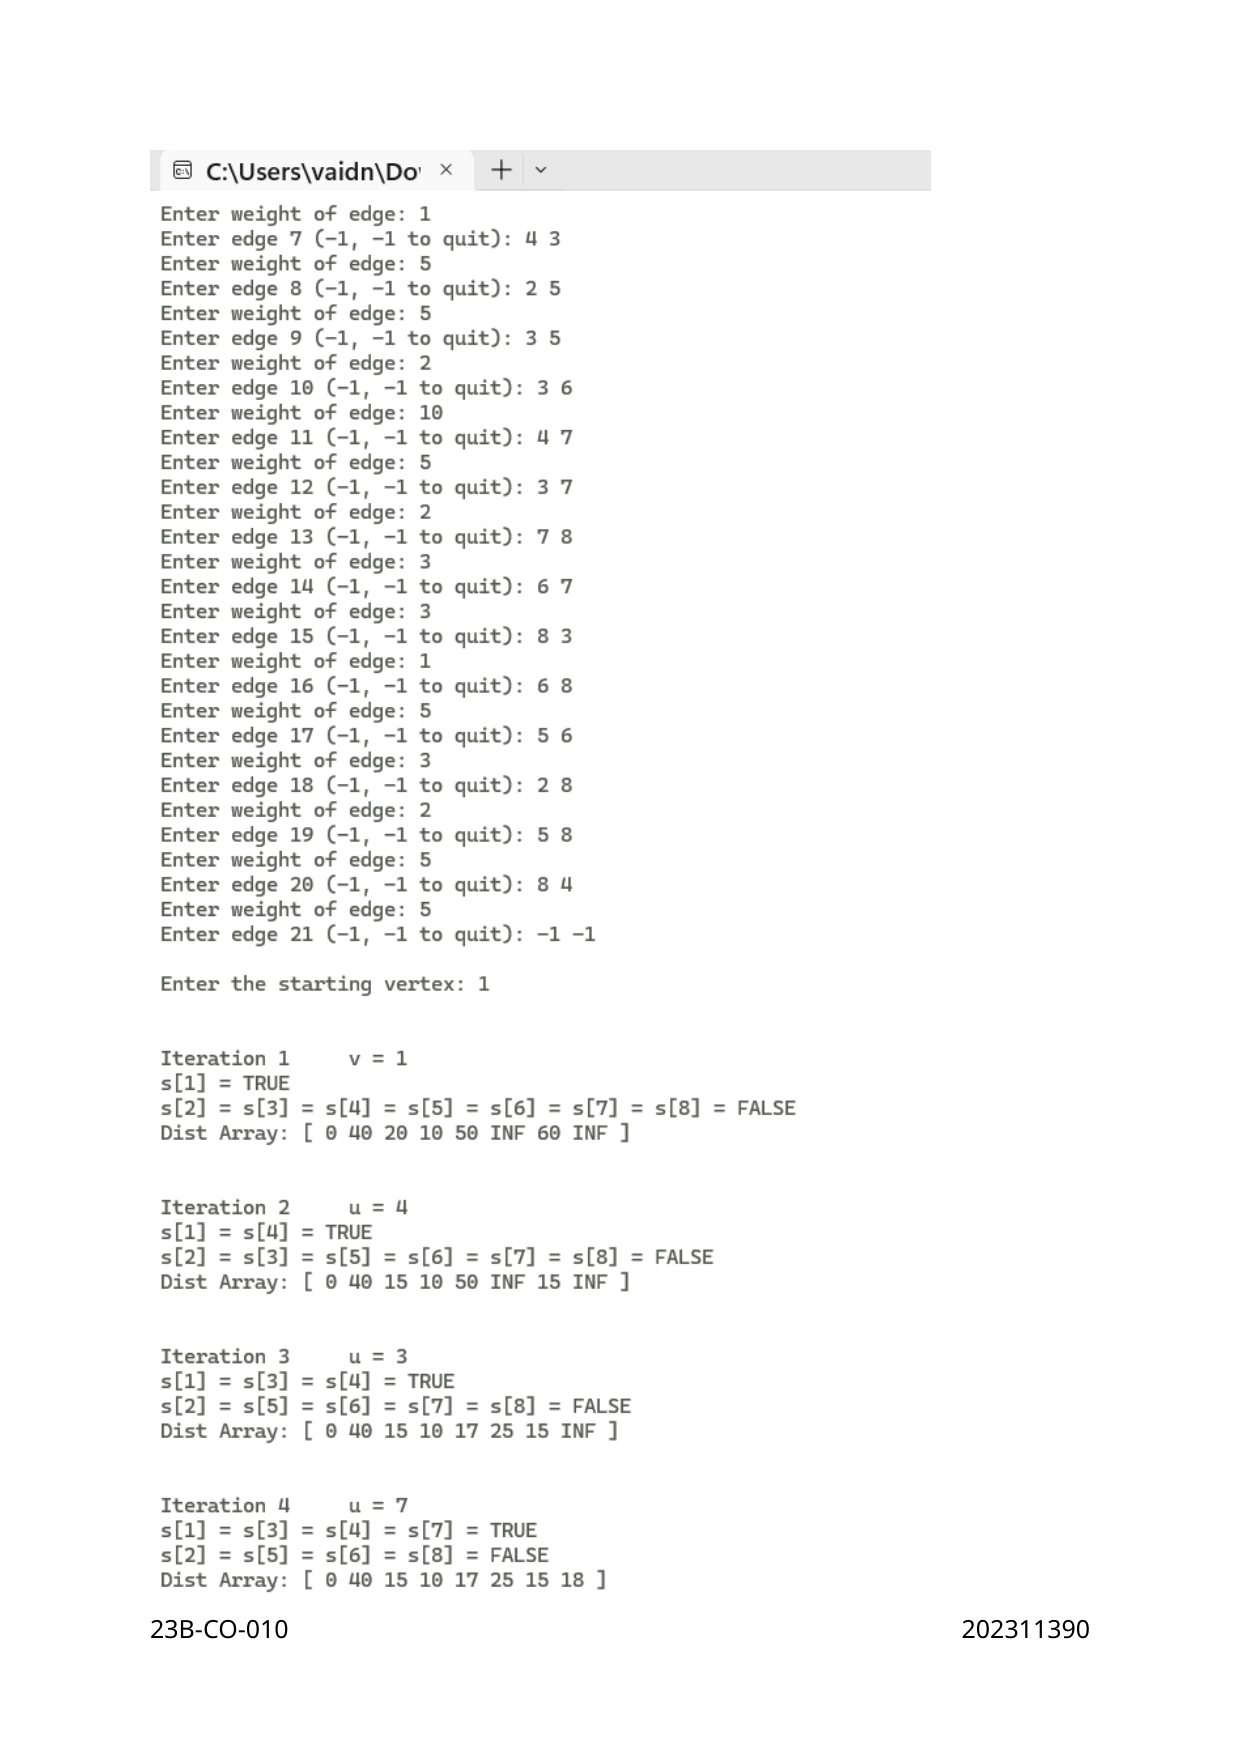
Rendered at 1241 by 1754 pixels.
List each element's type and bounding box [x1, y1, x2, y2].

picture [150, 150, 932, 1604]
